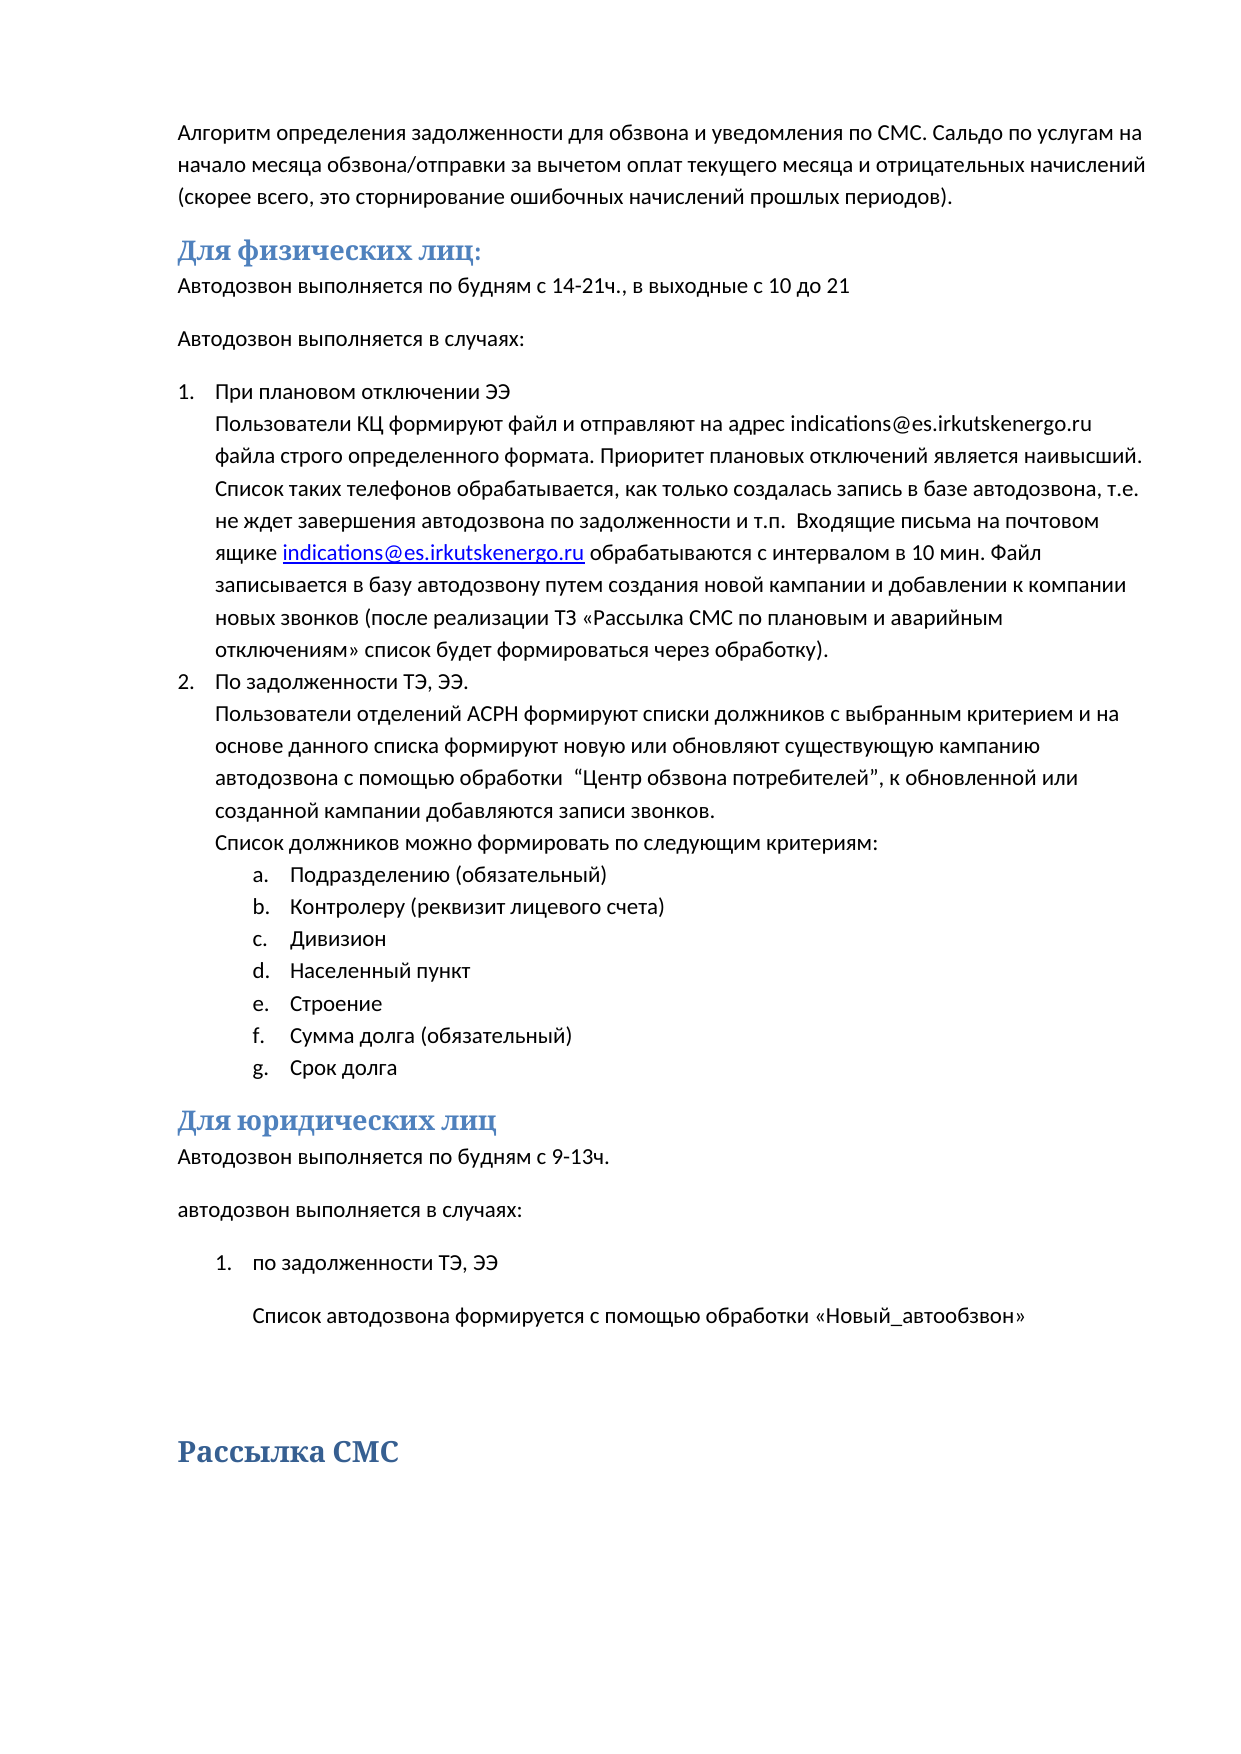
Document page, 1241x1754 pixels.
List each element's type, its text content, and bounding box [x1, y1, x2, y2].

list По задолженности ТЭ, ЭЭ. Пользователи отделений АСРН формируют списки должников с выбранным критерием и на основе данного списка формируют новую или обновляют существующую кампанию автодозвона с помощью обработки “Центр обзвона потребителей”, к обновленной или созданной кампании добавляются записи звонков. Список должников можно формировать по следующим критериям: [177, 667, 1152, 856]
text автодозвон выполняется в случаях: [177, 1195, 1152, 1223]
text Автодозвон выполняется по будням с 14-21ч., в выходные с 10 до 21 [177, 271, 1152, 299]
subtitle Рассылка СМС [177, 1436, 1152, 1470]
list по задолженности ТЭ, ЭЭ [215, 1248, 1152, 1276]
text Автодозвон выполняется в случаях: [177, 324, 1152, 352]
list Подразделению (обязательный) [252, 860, 1152, 888]
text Алгоритм определения задолженности для обзвона и уведомления по СМС. Сальдо по услугам на начало месяца обзвона/отправки за вычетом оплат текущего месяца и отрицательных начислений (скорее всего, это сторнирование ошибочных начислений прошлых периодов). [177, 118, 1152, 211]
subtitle Для юридических лиц [177, 1106, 1152, 1137]
list Дивизион [252, 924, 1152, 952]
text Список автодозвона формируется с помощью обработки «Новый_автообзвон» [252, 1301, 1152, 1329]
list Строение [252, 989, 1152, 1017]
list Населенный пункт [252, 957, 1152, 985]
list Сумма долга (обязательный) [252, 1021, 1152, 1049]
subtitle Для физических лиц: [177, 236, 1152, 267]
list При плановом отключении ЭЭ Пользователи КЦ формируют файл и отправляют на адрес indications@es.irkutskenergo.ru файла строго определенного формата. Приоритет плановых отключений является наивысший. Список таких телефонов обрабатывается, как только создалась запись в базе автодозвона, т.е. не ждет завершения автодозвона по задолженности и т.п. Входящие письма на почтовом ящике indications@es.irkutskenergo.ru обрабатываются с интервалом в 10 мин. Файл записывается в базу автодозвону путем создания новой кампании и добавлении к компании новых звонков (после реализации ТЗ «Рассылка СМС по плановым и аварийным отключениям» список будет формироваться через обработку). [177, 377, 1152, 663]
text Автодозвон выполняется по будням с 9-13ч. [177, 1142, 1152, 1170]
list Контролеру (реквизит лицевого счета) [252, 892, 1152, 920]
list Срок долга [252, 1053, 1152, 1081]
